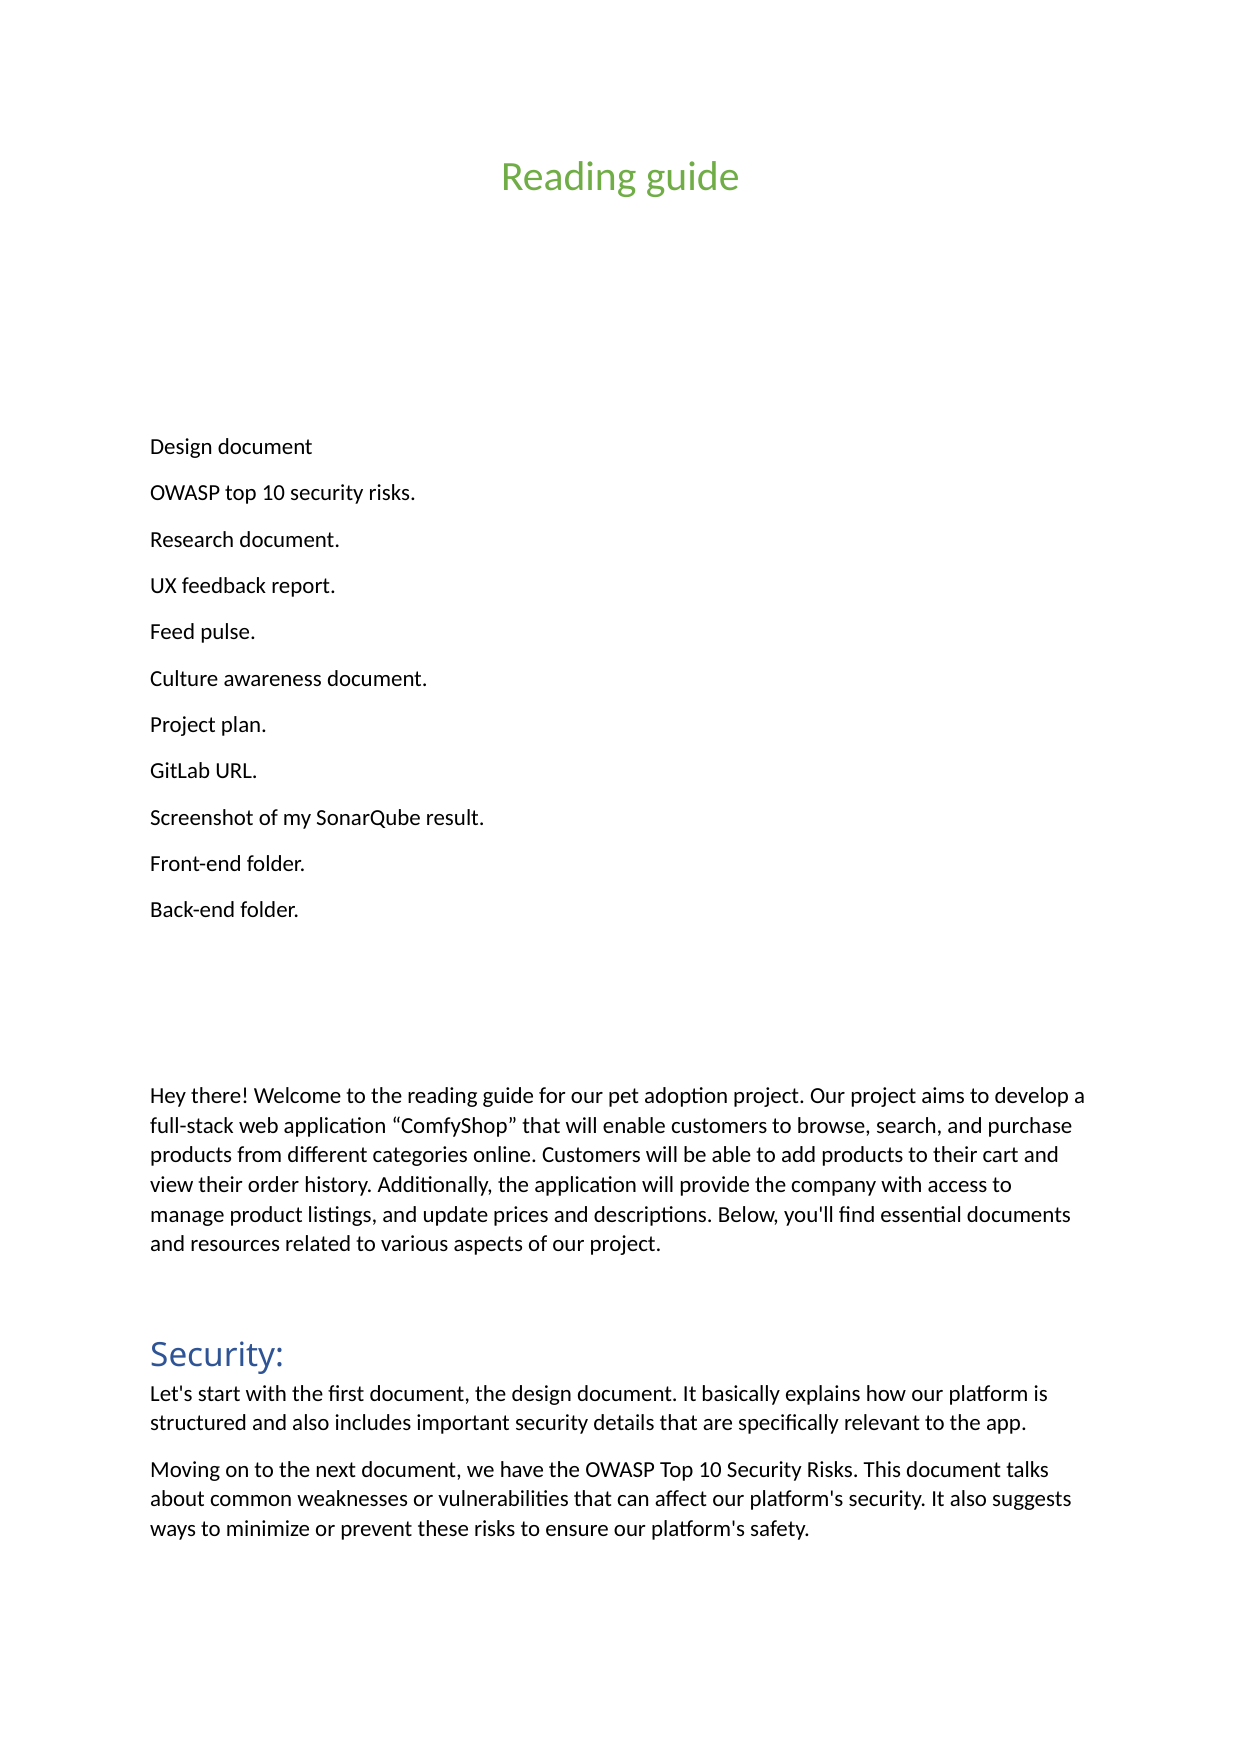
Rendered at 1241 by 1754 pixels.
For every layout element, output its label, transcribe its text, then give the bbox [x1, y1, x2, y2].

text Research document. [150, 525, 1090, 553]
text Let's start with the first document, the design document. It basically explains how our platform is structured and also includes important security details that are specifically relevant to the app. [150, 1379, 1090, 1436]
text Culture awareness document. [150, 664, 1090, 692]
text Moving on to the next document, we have the OWASP Top 10 Security Risks. This document talks about common weaknesses or vulnerabilities that can affect our platform's security. It also suggests ways to minimize or prevent these risks to ensure our platform's safety. [150, 1455, 1090, 1542]
text Design document [150, 432, 1090, 460]
text Back-end folder. [150, 896, 1090, 924]
text UX feedback report. [150, 571, 1090, 599]
text Front-end folder. [150, 849, 1090, 877]
text Feed pulse. [150, 617, 1090, 646]
text Hey there! Welcome to the reading guide for our pet adoption project. Our project aims to develop a full-stack web application “ComfyShop” that will enable customers to browse, search, and purchase products from different categories online. Customers will be able to add products to their cart and view their order history. Additionally, the application will provide the company with access to manage product listings, and update prices and descriptions. Below, you'll find essential documents and resources related to various aspects of our project. [150, 1081, 1090, 1257]
text Project plan. [150, 710, 1090, 738]
text Reading guide [150, 150, 1090, 201]
text GitLab URL. [150, 757, 1090, 784]
text OWASP top 10 security risks. [150, 478, 1090, 506]
subtitle Security: [150, 1331, 1090, 1376]
text Screenshot of my SonarQube result. [150, 803, 1090, 831]
